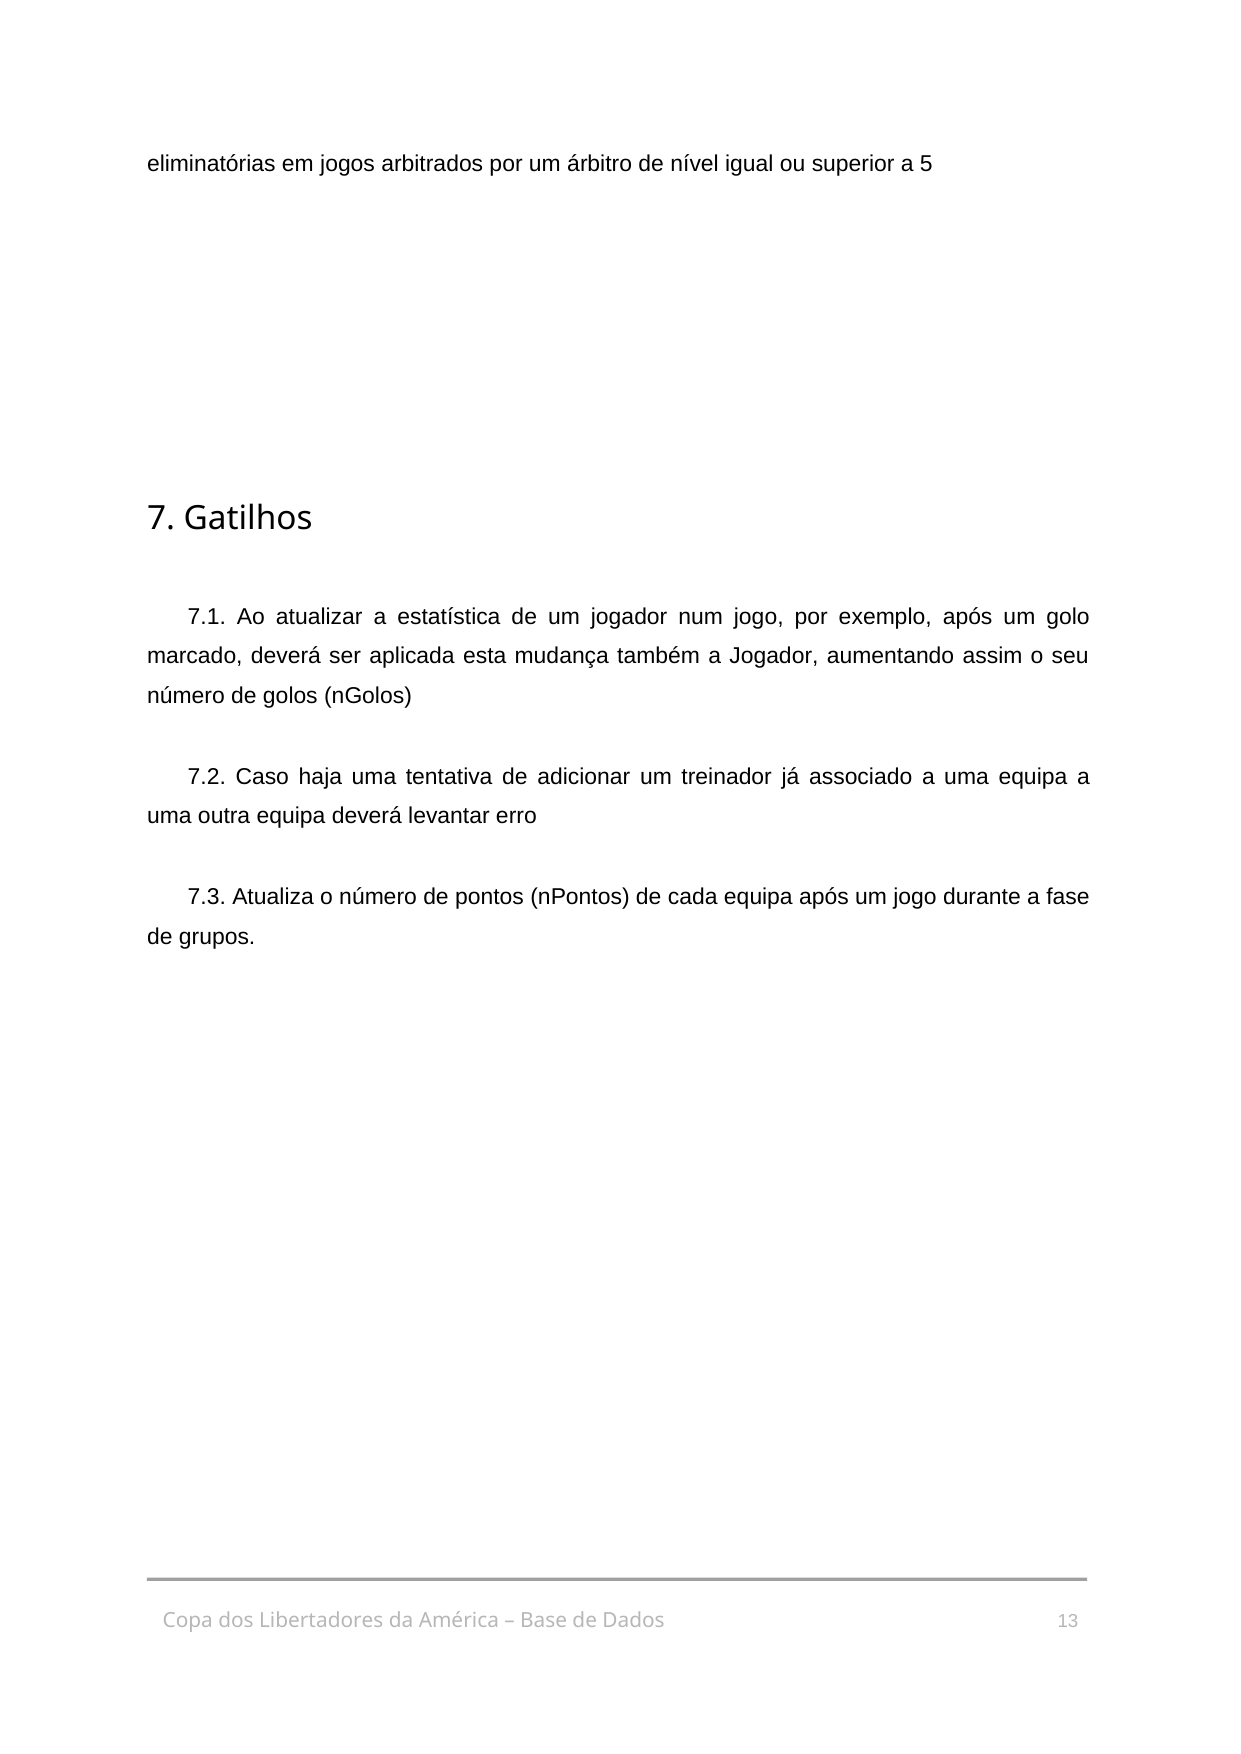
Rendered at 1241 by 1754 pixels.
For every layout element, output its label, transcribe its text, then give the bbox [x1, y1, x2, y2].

subtitle 7. Gatilhos [147, 494, 1090, 539]
text 7.3. Atualiza o número de pontos (nPontos) de cada equipa após um jogo durante a fase de grupos. [147, 883, 1090, 949]
text 7.1. Ao atualizar a estatística de um jogador num jogo, por exemplo, após um golo marcado, deverá ser aplicada esta mudança também a Jogador, aumentando assim o seu número de golos (nGolos) [147, 603, 1090, 708]
text 7.2. Caso haja uma tentativa de adicionar um treinador já associado a uma equipa a uma outra equipa deverá levantar erro [147, 763, 1090, 828]
